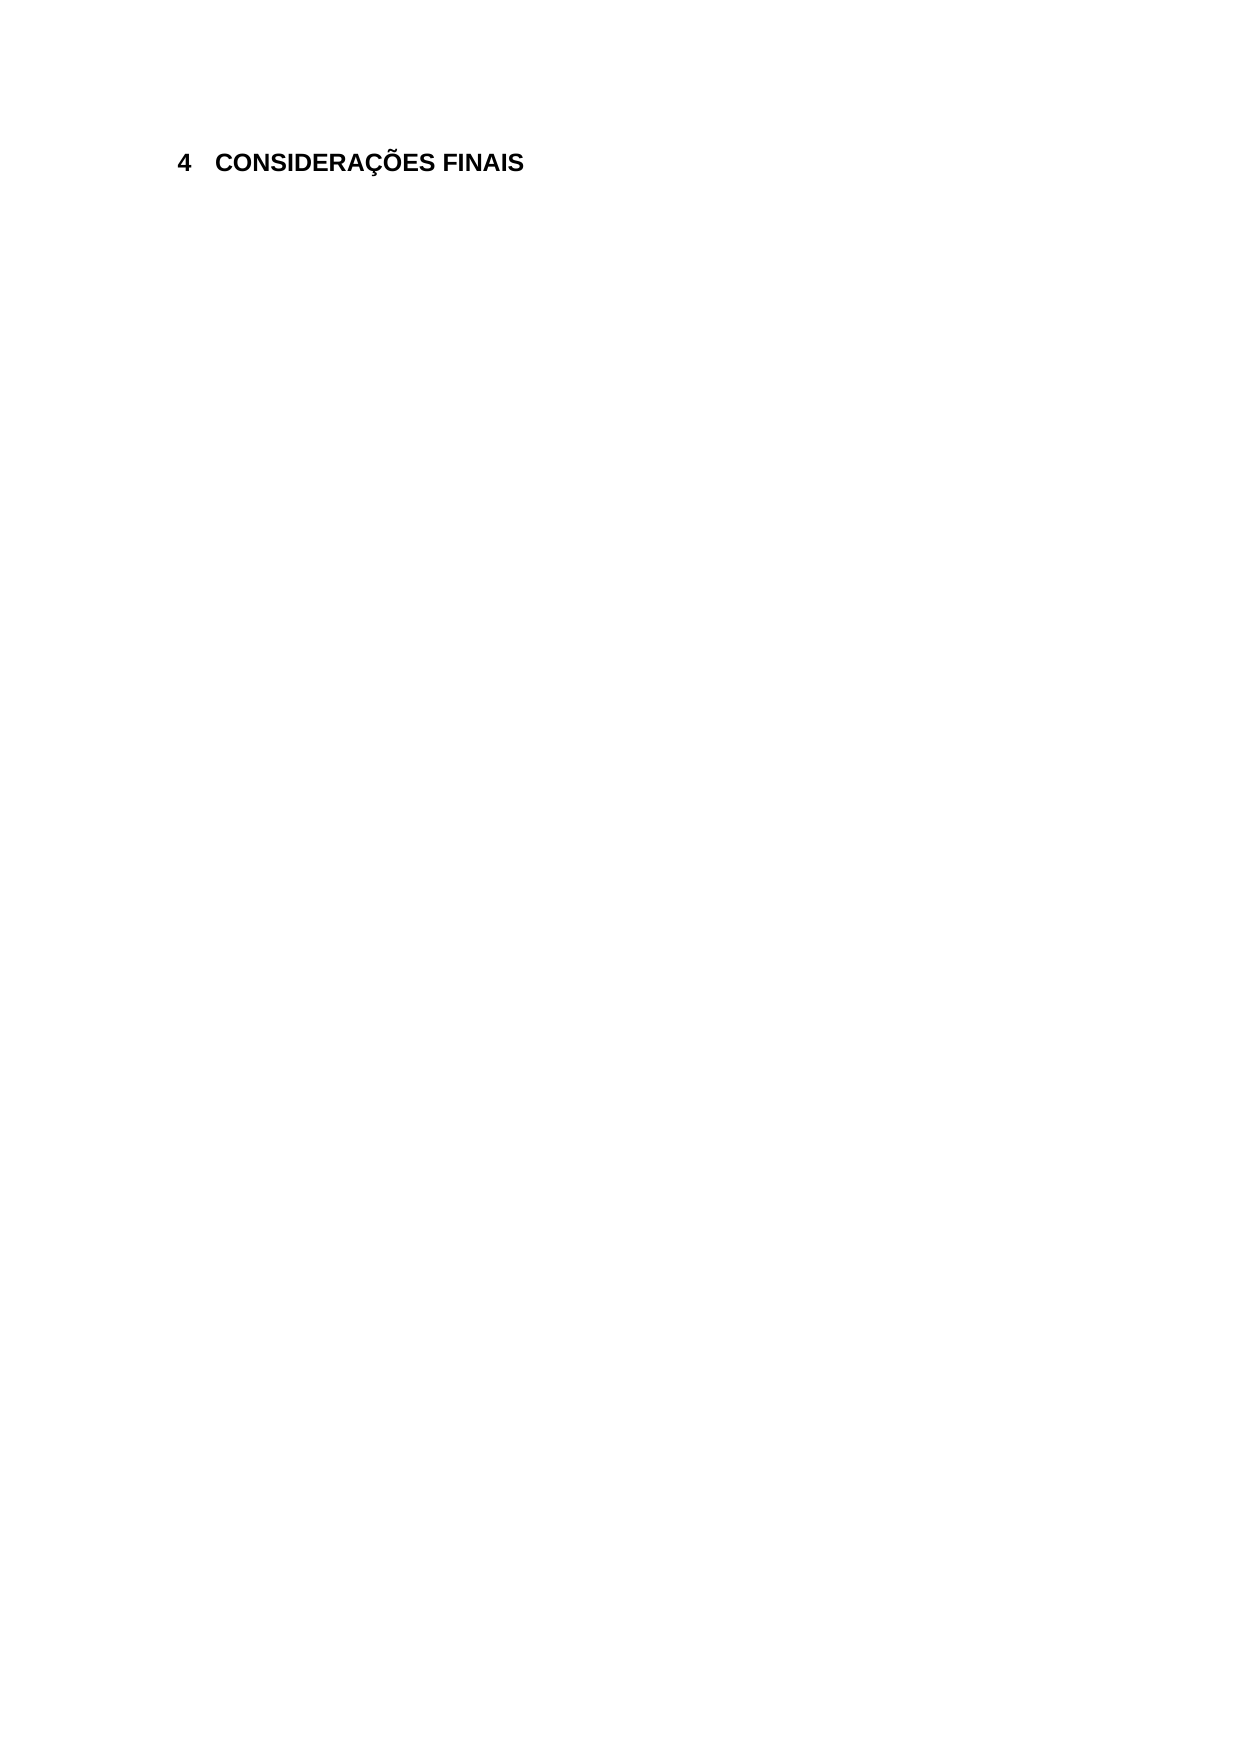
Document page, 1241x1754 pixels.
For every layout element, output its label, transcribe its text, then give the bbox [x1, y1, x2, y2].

list CONSIDERAÇÕES FINAIS [177, 148, 1063, 176]
